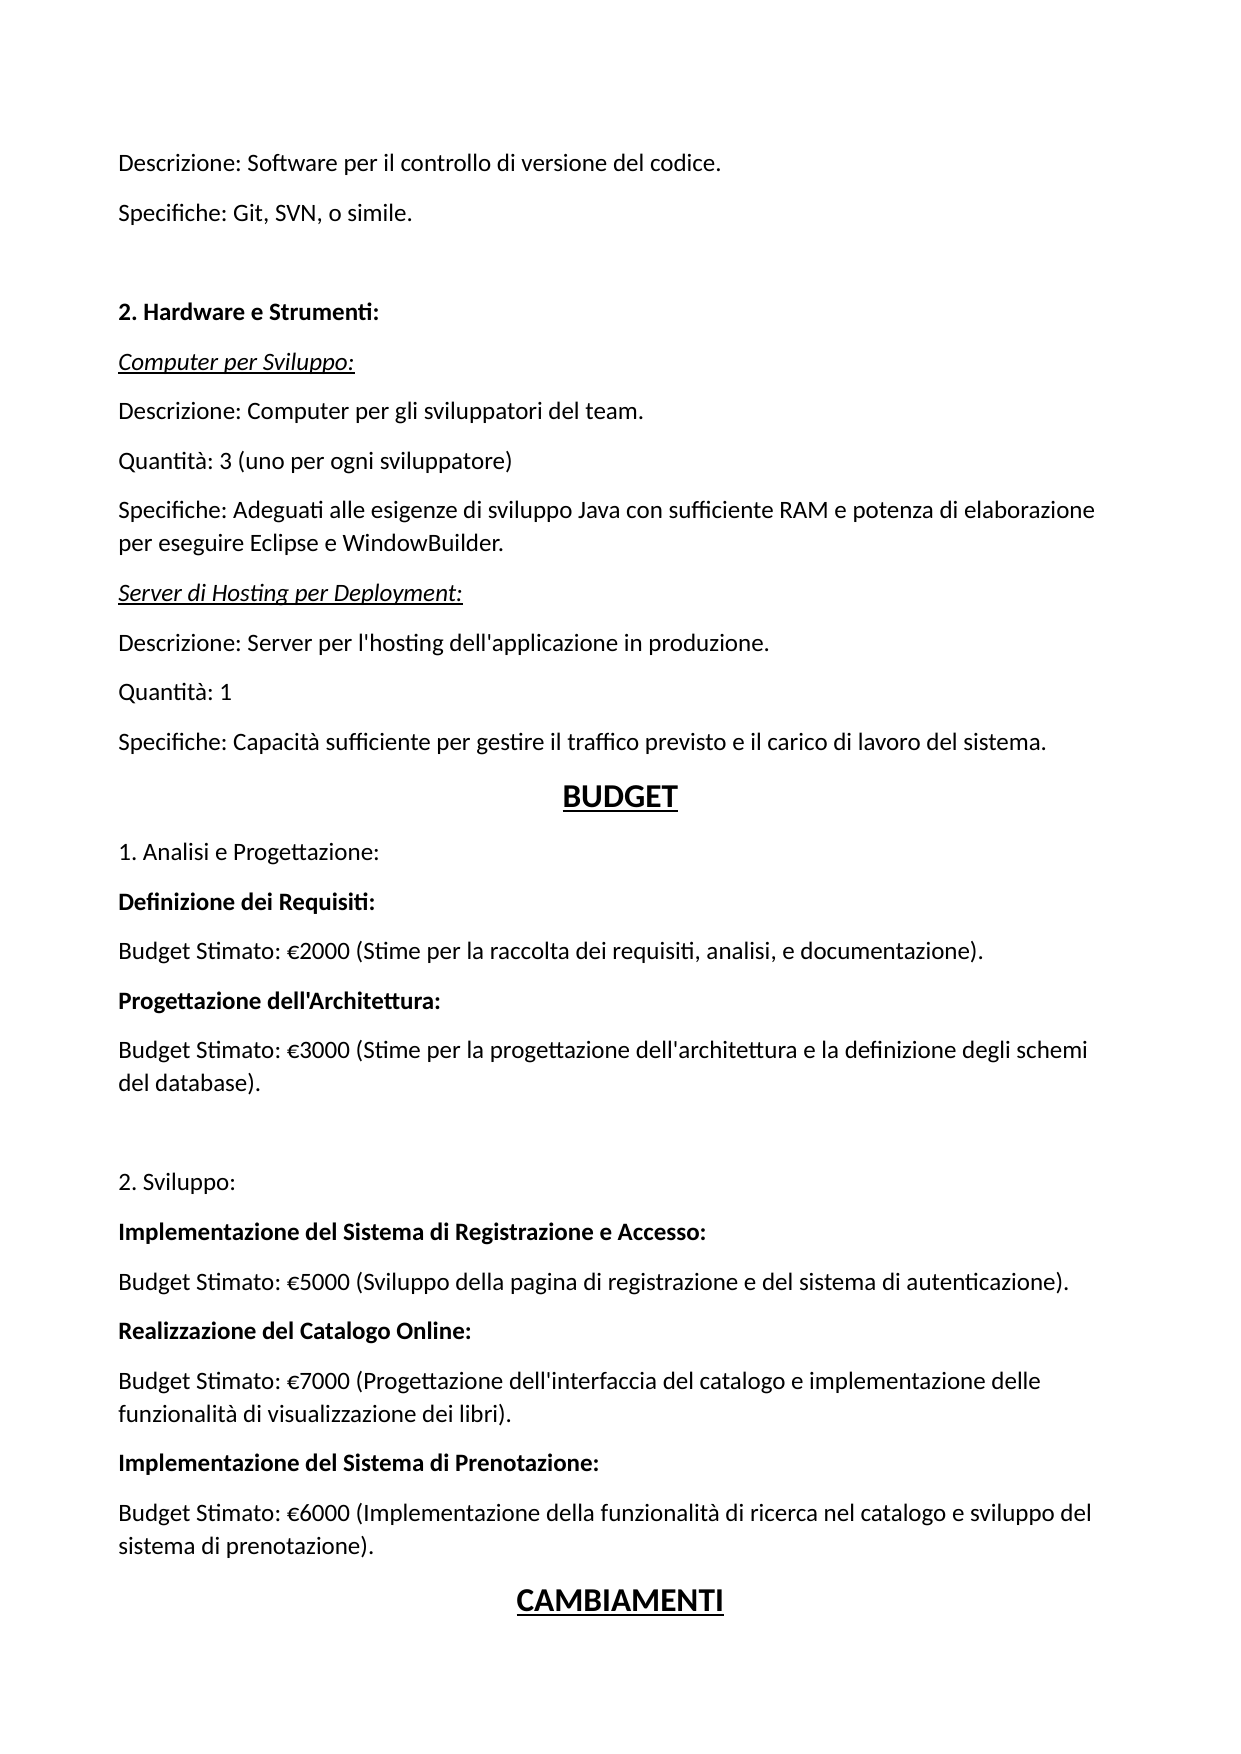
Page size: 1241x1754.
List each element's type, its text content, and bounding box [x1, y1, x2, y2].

text Budget Stimato: €3000 (Stime per la progettazione dell'architettura e la definizione degli schemi del database). [118, 1034, 1122, 1098]
text Specifiche: Git, SVN, o simile. [118, 197, 1122, 228]
text Progettazione dell'Architettura: [118, 985, 1122, 1015]
text 2. Hardware e Strumenti: [118, 296, 1122, 327]
text Definizione dei Requisiti: [118, 886, 1122, 916]
text 1. Analisi e Progettazione: [118, 836, 1122, 867]
text Descrizione: Computer per gli sviluppatori del team. [118, 396, 1122, 426]
text Budget Stimato: €6000 (Implementazione della funzionalità di ricerca nel catalogo e sviluppo del sistema di prenotazione). [118, 1497, 1122, 1560]
text Descrizione: Software per il controllo di versione del codice. [118, 148, 1122, 178]
text Quantità: 3 (uno per ogni sviluppatore) [118, 445, 1122, 476]
text BUDGET [118, 776, 1122, 816]
text Descrizione: Server per l'hosting dell'applicazione in produzione. [118, 627, 1122, 657]
text Computer per Sviluppo: [118, 346, 1122, 376]
text Budget Stimato: €5000 (Sviluppo della pagina di registrazione e del sistema di autenticazione). [118, 1266, 1122, 1296]
text Implementazione del Sistema di Prenotazione: [118, 1447, 1122, 1478]
text Budget Stimato: €2000 (Stime per la raccolta dei requisiti, analisi, e documentazione). [118, 935, 1122, 966]
text Realizzazione del Catalogo Online: [118, 1315, 1122, 1346]
text Quantità: 1 [118, 676, 1122, 707]
text CAMBIAMENTI [118, 1579, 1122, 1620]
text Server di Hosting per Deployment: [118, 577, 1122, 608]
text Implementazione del Sistema di Registrazione e Accesso: [118, 1216, 1122, 1247]
text Budget Stimato: €7000 (Progettazione dell'interfaccia del catalogo e implementazione delle funzionalità di visualizzazione dei libri). [118, 1365, 1122, 1428]
text Specifiche: Adeguati alle esigenze di sviluppo Java con sufficiente RAM e potenza di elaborazione per eseguire Eclipse e WindowBuilder. [118, 495, 1122, 558]
text 2. Sviluppo: [118, 1167, 1122, 1197]
text Specifiche: Capacità sufficiente per gestire il traffico previsto e il carico di lavoro del sistema. [118, 726, 1122, 756]
